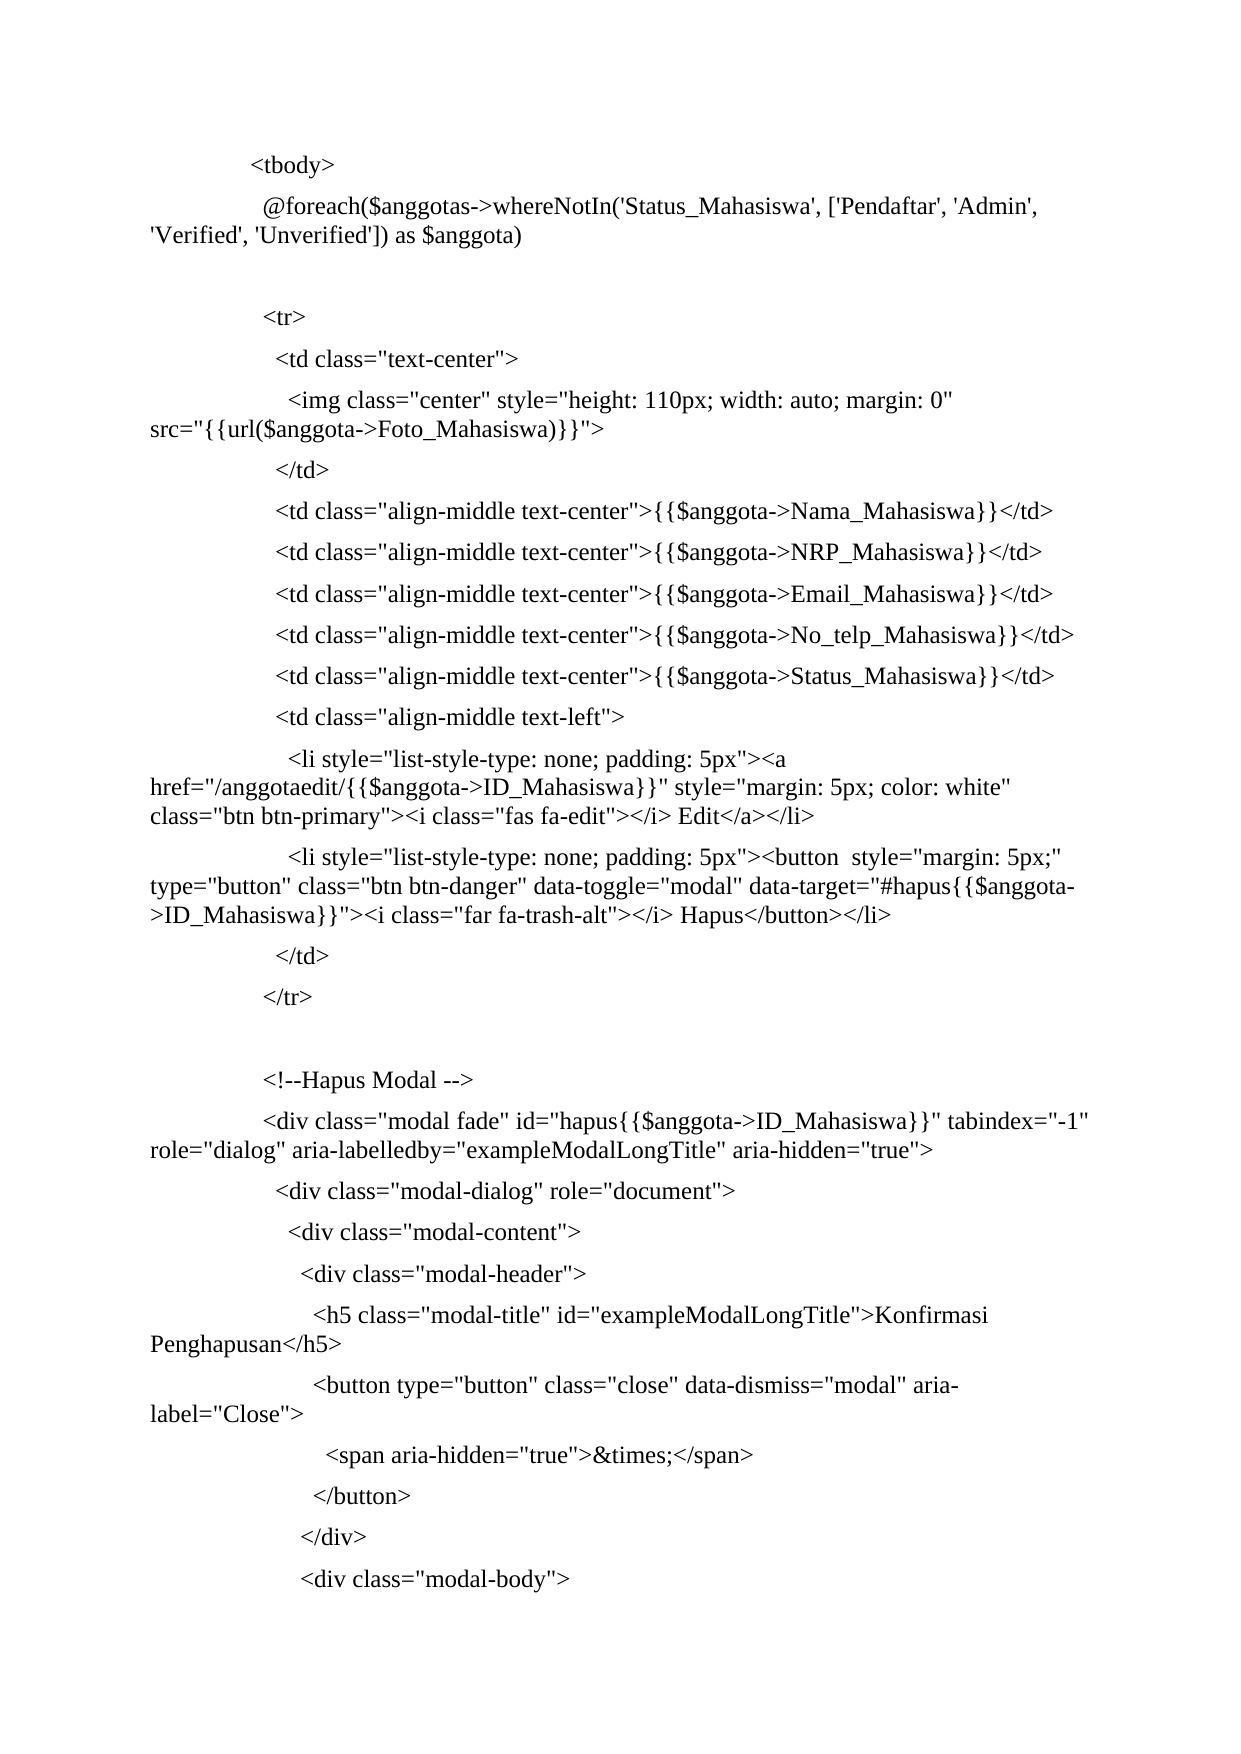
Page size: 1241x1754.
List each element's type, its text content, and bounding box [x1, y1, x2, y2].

text <!--Hapus Modal --> [150, 1065, 1090, 1094]
text </td> [150, 455, 1090, 484]
text <div class="modal fade" id="hapus{{$anggota->ID_Mahasiswa}}" tabindex="-1" role="dialog" aria-labelledby="exampleModalLongTitle" aria-hidden="true"> [150, 1106, 1090, 1164]
text </button> [150, 1481, 1090, 1510]
text <tr> [150, 302, 1090, 331]
text <td class="align-middle text-center">{{$anggota->Email_Mahasiswa}}</td> [150, 579, 1090, 607]
text <td class="align-middle text-center">{{$anggota->Status_Mahasiswa}}</td> [150, 661, 1090, 690]
text <button type="button" class="close" data-dismiss="modal" aria-label="Close"> [150, 1370, 1090, 1427]
text <span aria-hidden="true">&times;</span> [150, 1440, 1090, 1469]
text <td class="align-middle text-center">{{$anggota->Nama_Mahasiswa}}</td> [150, 496, 1090, 525]
text <td class="align-middle text-center">{{$anggota->No_telp_Mahasiswa}}</td> [150, 620, 1090, 649]
text <div class="modal-content"> [150, 1217, 1090, 1246]
text @foreach($anggotas->whereNotIn('Status_Mahasiswa', ['Pendaftar', 'Admin', 'Verified', 'Unverified']) as $anggota) [150, 191, 1090, 249]
text <h5 class="modal-title" id="exampleModalLongTitle">Konfirmasi Penghapusan</h5> [150, 1300, 1090, 1357]
text <div class="modal-body"> [150, 1564, 1090, 1592]
text <td class="text-center"> [150, 344, 1090, 372]
text </div> [150, 1522, 1090, 1551]
text <li style="list-style-type: none; padding: 5px"><a href="/anggotaedit/{{$anggota->ID_Mahasiswa}}" style="margin: 5px; color: white" class="btn btn-primary"><i class="fas fa-edit"></i> Edit</a></li> [150, 744, 1090, 830]
text <td class="align-middle text-left"> [150, 702, 1090, 731]
text <tbody> [150, 150, 1090, 179]
text </td> [150, 941, 1090, 970]
text <li style="list-style-type: none; padding: 5px"><button style="margin: 5px;" type="button" class="btn btn-danger" data-toggle="modal" data-target="#hapus{{$anggota->ID_Mahasiswa}}"><i class="far fa-trash-alt"></i> Hapus</button></li> [150, 842, 1090, 929]
text <div class="modal-header"> [150, 1259, 1090, 1287]
text <td class="align-middle text-center">{{$anggota->NRP_Mahasiswa}}</td> [150, 537, 1090, 566]
text </tr> [150, 982, 1090, 1011]
text <img class="center" style="height: 110px; width: auto; margin: 0" src="{{url($anggota->Foto_Mahasiswa)}}"> [150, 385, 1090, 442]
text <div class="modal-dialog" role="document"> [150, 1176, 1090, 1205]
